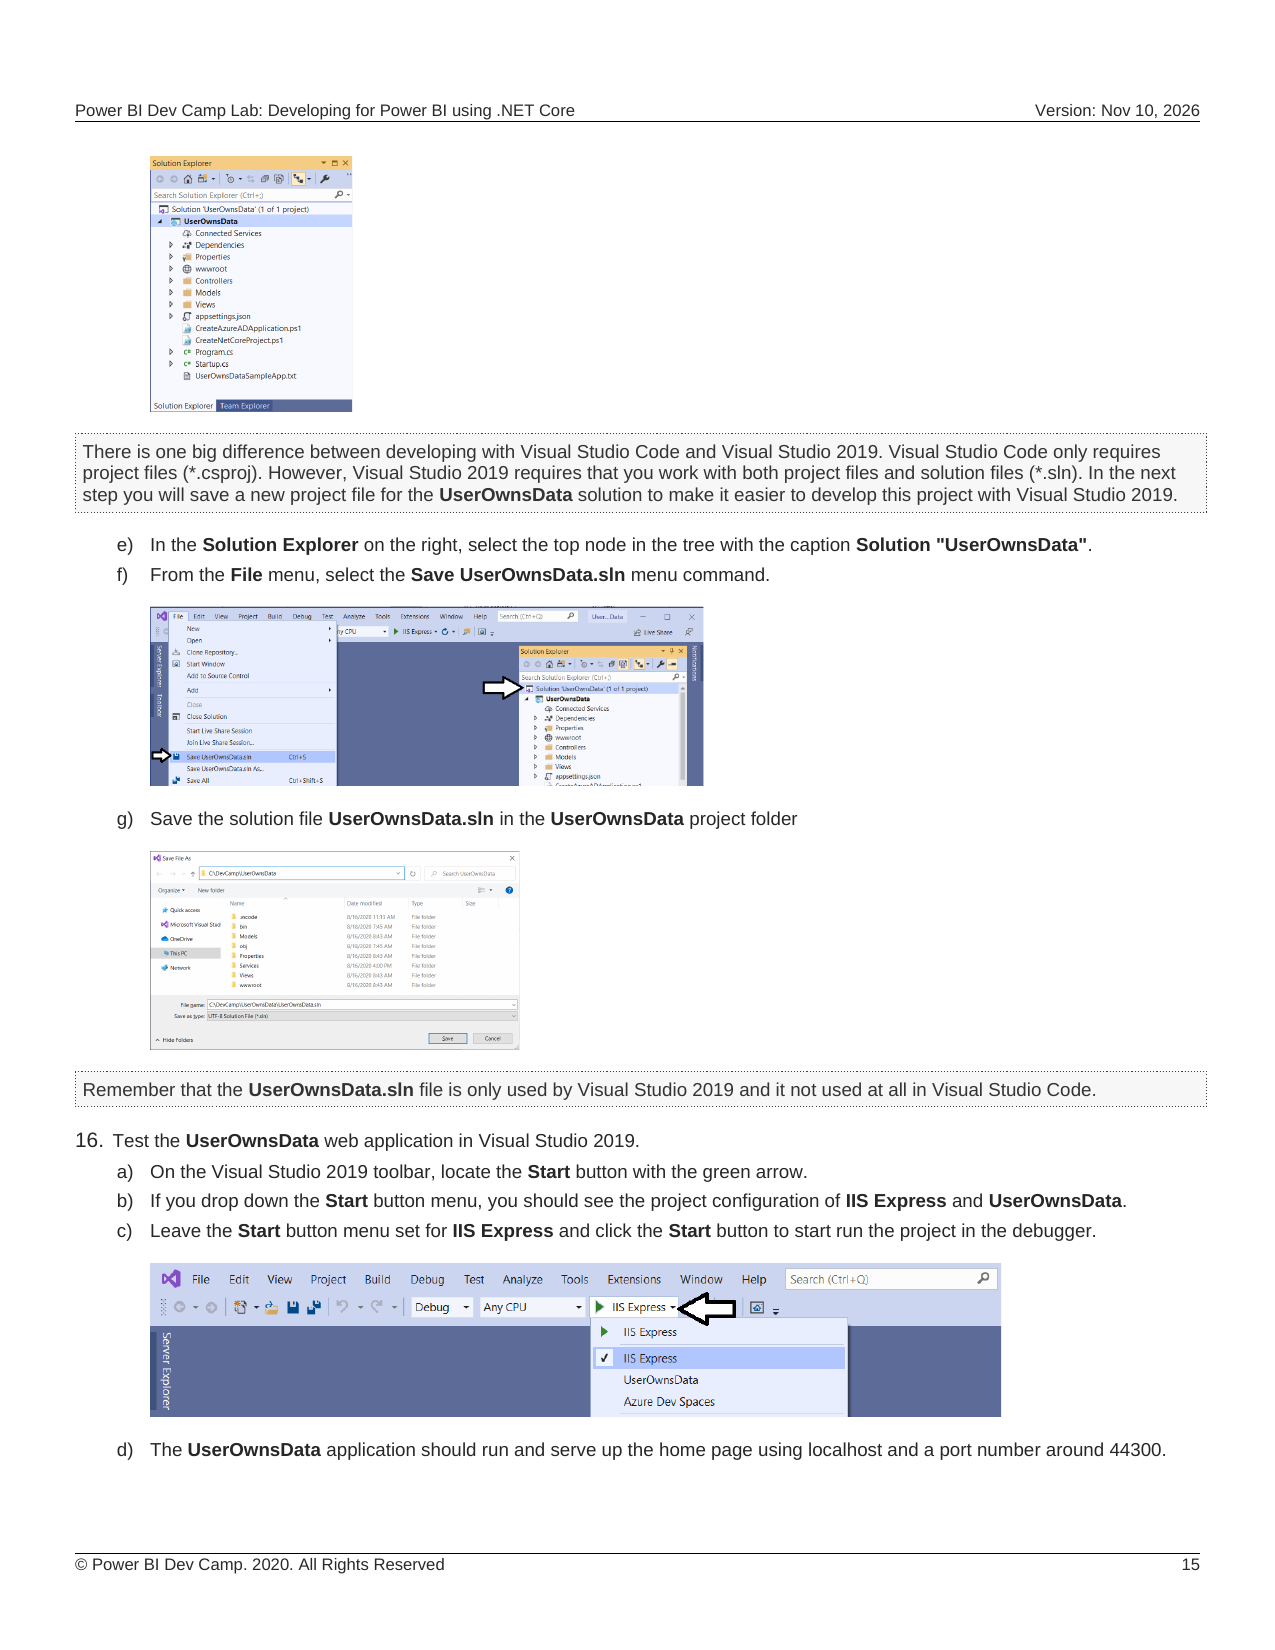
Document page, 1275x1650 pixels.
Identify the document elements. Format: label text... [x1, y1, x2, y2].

text The UserOwnsData application should run and serve up the home page using localhost and a port number around 44300. [117, 1439, 1200, 1460]
text On the Visual Studio 2019 toolbar, locate the Start button with the green arrow. [117, 1160, 1200, 1182]
text Remember that the UserOwnsData.sln file is only used by Visual Studio 2019 and it not used at all in Visual Studio Code. [75, 1071, 1207, 1107]
text From the File menu, select the Save UserOwnsData.sln menu command. [117, 563, 1200, 585]
text In the Solution Explorer on the right, select the top node in the tree with the caption Solution "UserOwnsData". [117, 533, 1200, 555]
text Save the solution file UserOwnsData.sln in the UserOwnsData project folder [117, 808, 1200, 829]
text Leave the Start button menu set for IIS Express and click the Start button to start run the project in the debugger. [117, 1220, 1200, 1242]
text There is one big difference between developing with Visual Studio Code and Visual Studio 2019. Visual Studio Code only requires project files (*.csproj). However, Visual Studio 2019 requires that you work with both project files and solution files (*.sln). In the next step you will save a new project file for the UserOwnsData solution to make it easier to develop this project with Visual Studio 2019. [75, 433, 1207, 513]
picture [150, 156, 353, 412]
picture [150, 606, 704, 786]
text If you drop down the Start button menu, you should see the project configuration of IIS Express and UserOwnsData. [117, 1190, 1200, 1212]
text Test the UserOwnsData web application in Visual Studio 2019. [75, 1128, 1200, 1152]
picture [150, 851, 520, 1050]
picture [150, 1263, 1002, 1417]
